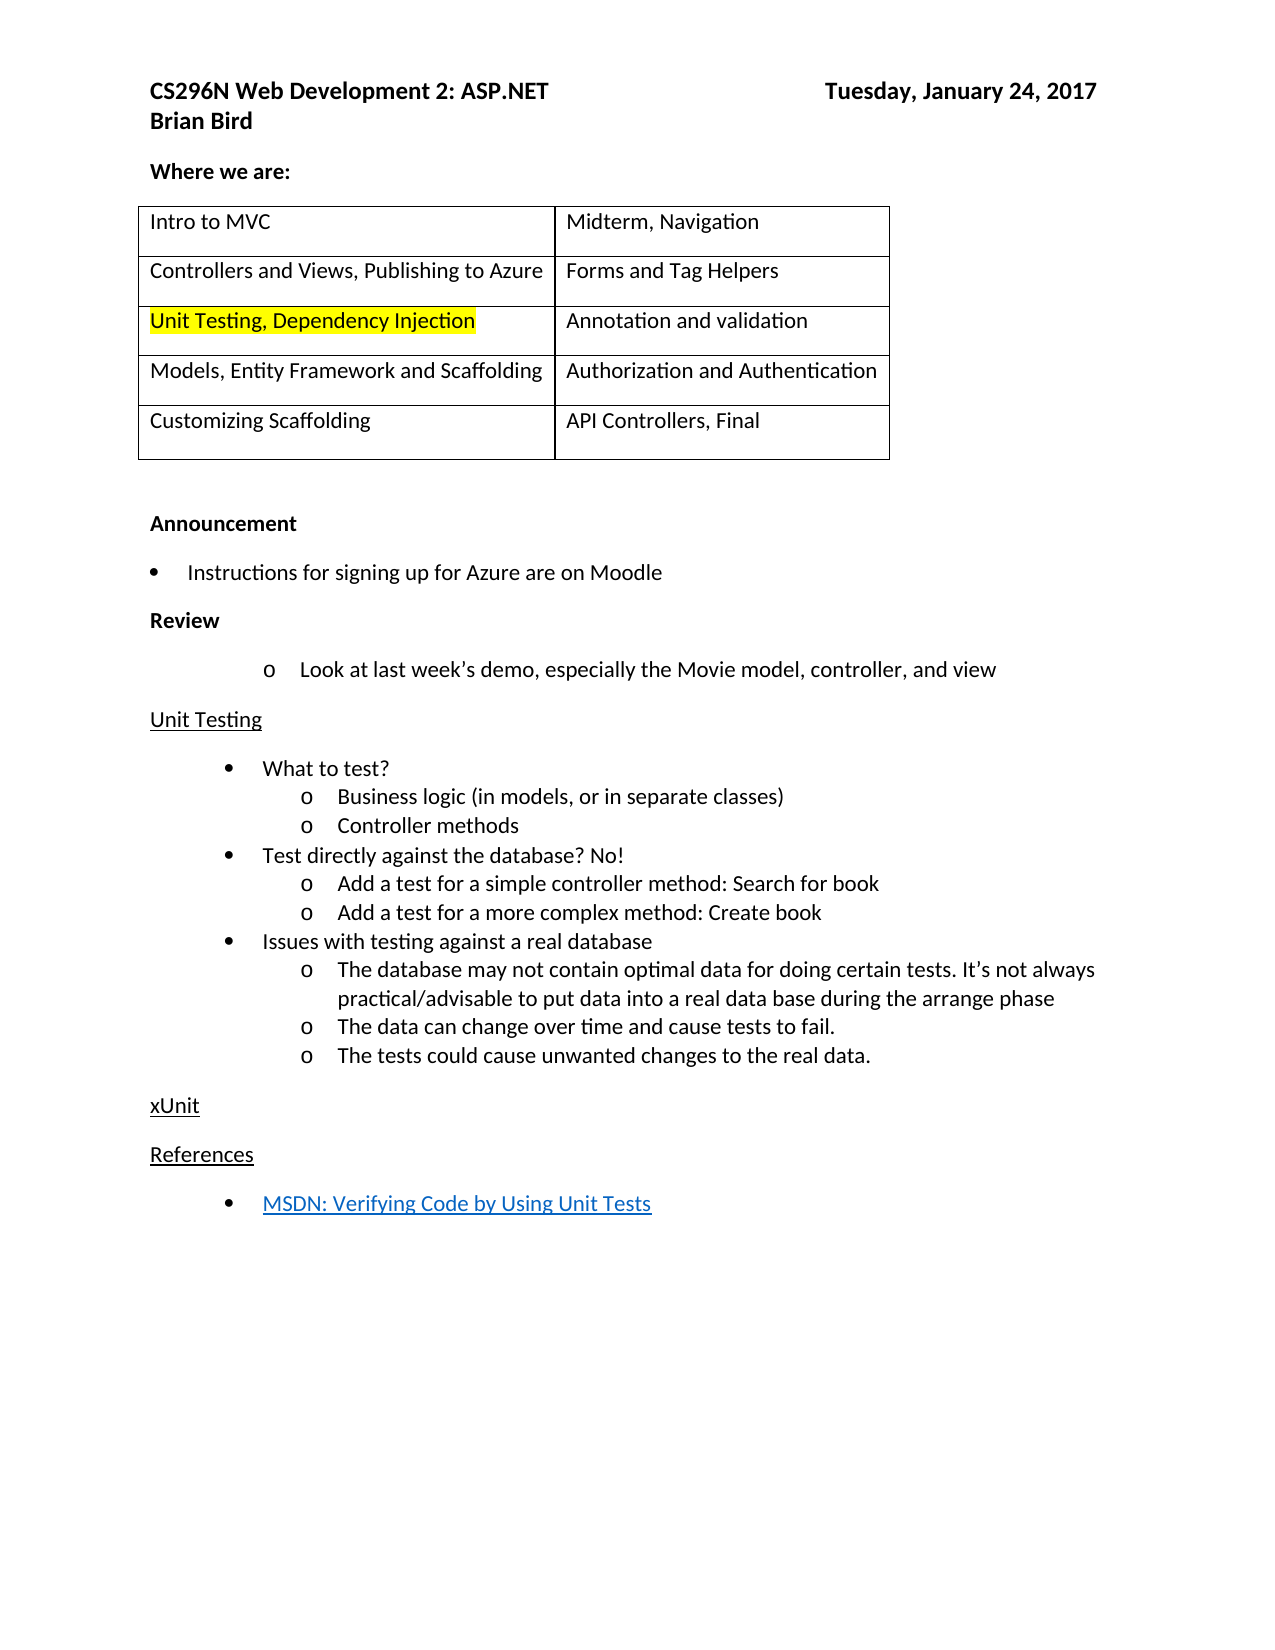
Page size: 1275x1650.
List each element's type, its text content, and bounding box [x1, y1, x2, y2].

table_cell Forms and Tag Helpers [556, 257, 889, 306]
text Announcement [150, 509, 1125, 537]
list Look at last week’s demo, especially the Movie model, controller, and view [262, 656, 1125, 685]
table_cell Customizing Scaffolding [139, 406, 554, 459]
text xUnit [150, 1091, 1125, 1119]
table_cell API Controllers, Final [556, 406, 889, 459]
table_cell Models, Entity Framework and Scaffolding [139, 356, 554, 405]
table_header Midterm, Navigation [556, 207, 889, 256]
list Test directly against the database? No! [225, 841, 1125, 869]
table_cell Annotation and validation [556, 307, 889, 355]
list Add a test for a simple controller method: Search for book [300, 869, 1125, 898]
text Review [150, 607, 1125, 635]
list Controller methods [300, 812, 1125, 841]
list Add a test for a more complex method: Create book [300, 898, 1125, 927]
table_cell Unit Testing, Dependency Injection [139, 307, 554, 355]
list The database may not contain optimal data for doing certain tests. It’s not always practical/advisable to put data into a real data base during the arrange phase [300, 955, 1125, 1012]
table_cell Controllers and Views, Publishing to Azure [139, 257, 554, 306]
text Unit Testing [150, 706, 1125, 733]
table_header Intro to MVC [139, 207, 554, 256]
list Business logic (in models, or in separate classes) [300, 782, 1125, 812]
list MSDN: Verifying Code by Using Unit Tests [225, 1189, 1125, 1217]
table_cell Authorization and Authentication [556, 356, 889, 405]
text Where we are: [150, 157, 1125, 185]
list Instructions for signing up for Azure are on Moodle [150, 558, 1125, 586]
list The data can change over time and cause tests to fail. [300, 1012, 1125, 1041]
list Issues with testing against a real database [225, 927, 1125, 955]
list The tests could cause unwanted changes to the real data. [300, 1041, 1125, 1071]
list What to test? [225, 754, 1125, 782]
text References [150, 1140, 1125, 1168]
